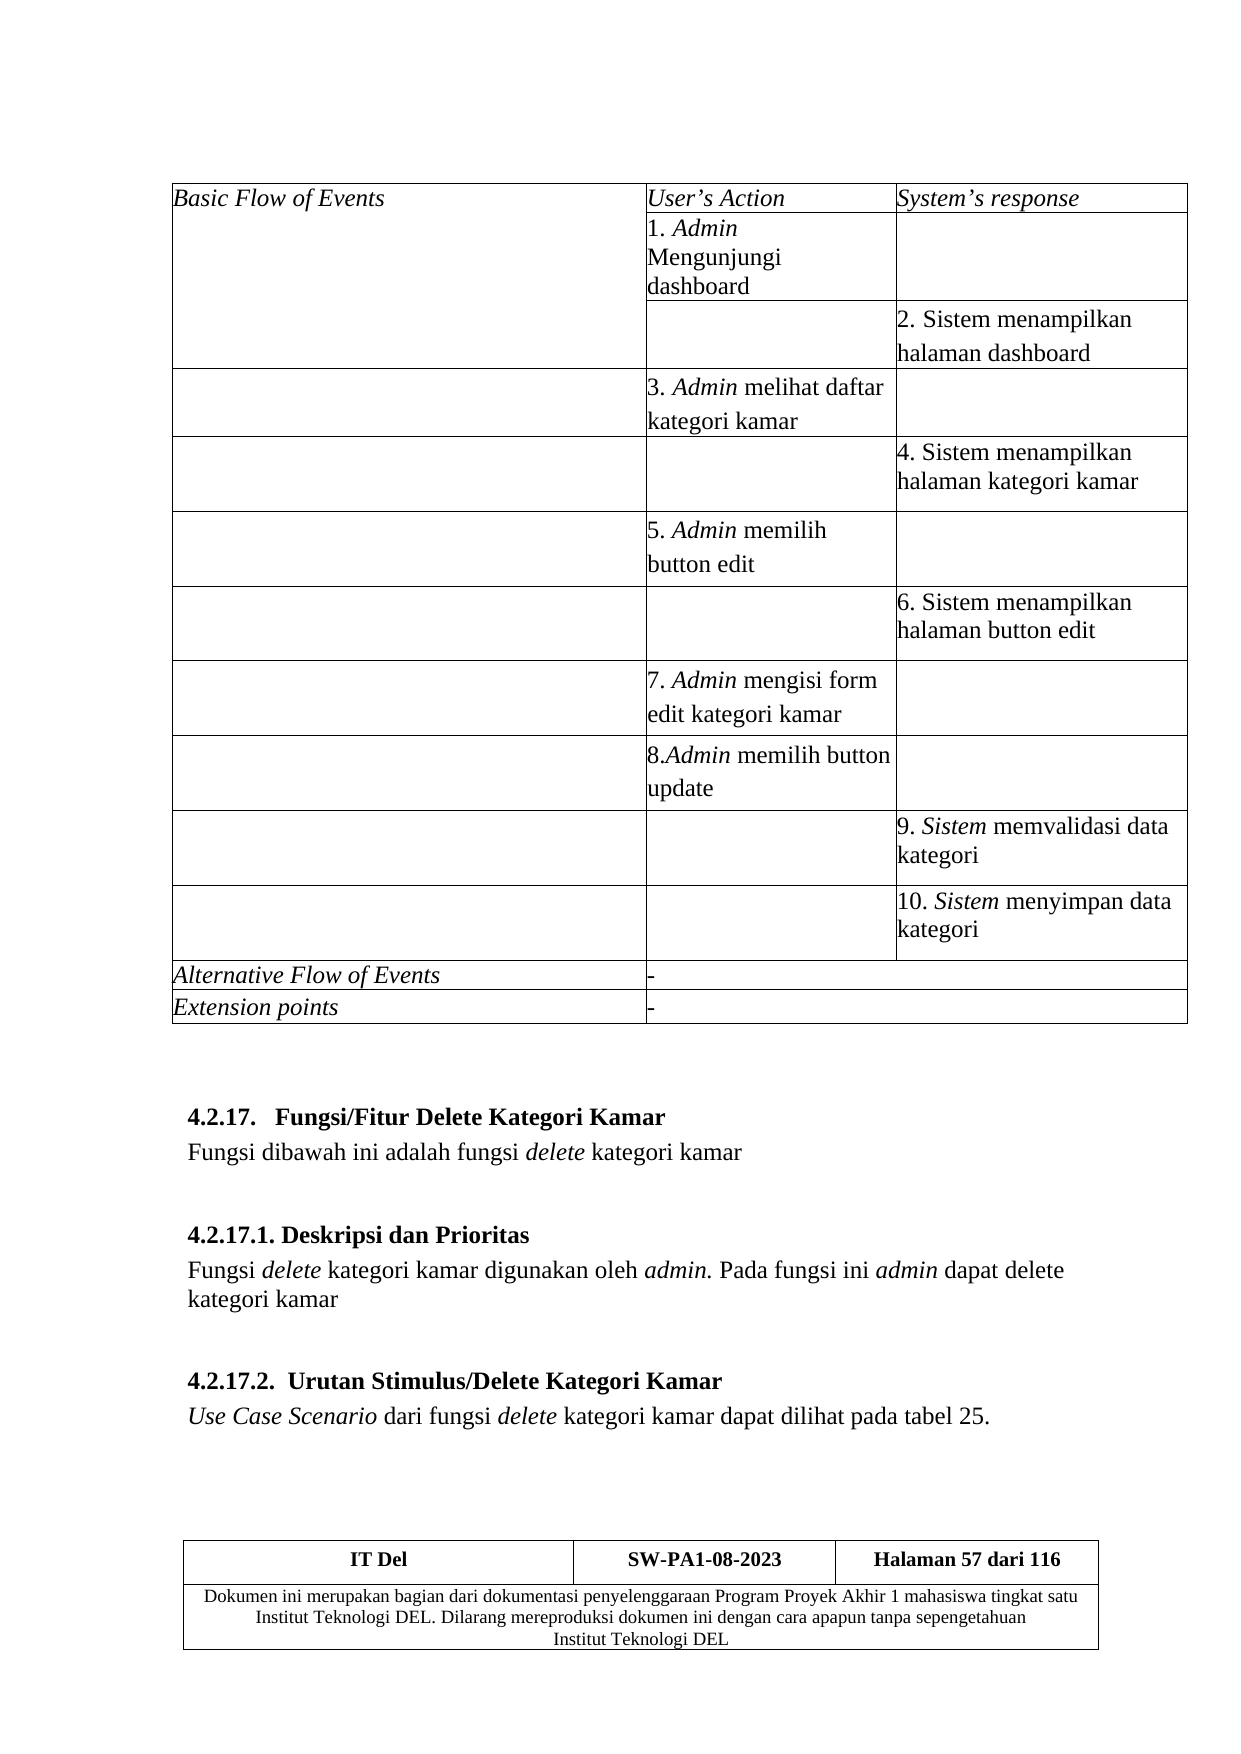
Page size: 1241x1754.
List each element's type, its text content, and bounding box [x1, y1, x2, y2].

table_cell 8.Admin memilih button update [647, 736, 896, 810]
table_cell 1. Admin Mengunjungi dashboard [647, 213, 896, 299]
table_cell - [647, 961, 1187, 989]
table_cell 9. Sistem memvalidasi data kategori [897, 811, 1187, 885]
table_cell [173, 369, 646, 436]
table_cell [173, 661, 646, 735]
subtitle 4.2.17.2. Urutan Stimulus/Delete Kategori Kamar [187, 1366, 1092, 1395]
text Fungsi delete kategori kamar digunakan oleh admin. Pada fungsi ini admin dapat delete kategori kamar [187, 1255, 1092, 1312]
table_cell User’s Action [647, 184, 896, 212]
table_cell [173, 437, 646, 511]
table_cell [173, 587, 646, 660]
table_cell Basic Flow of Events [173, 184, 646, 368]
table_cell [647, 301, 896, 368]
table_cell [897, 213, 1187, 299]
table_cell [897, 369, 1187, 436]
text Use Case Scenario dari fungsi delete kategori kamar dapat dilihat pada tabel 25. [187, 1401, 1092, 1430]
table_cell [897, 661, 1187, 735]
table_cell 10. Sistem menyimpan data kategori [897, 886, 1187, 959]
table_cell [647, 811, 896, 885]
table_cell System’s response [897, 184, 1187, 212]
table_cell [647, 587, 896, 660]
subtitle 4.2.17.1. Deskripsi dan Prioritas [187, 1220, 1092, 1249]
table_cell 6. Sistem menampilkan halaman button edit [897, 587, 1187, 660]
table_cell Extension points [173, 990, 646, 1023]
table_cell [173, 886, 646, 959]
subtitle 4.2.17. Fungsi/Fitur Delete Kategori Kamar [187, 1102, 1092, 1131]
table_cell [173, 512, 646, 586]
table_cell - [647, 990, 1187, 1023]
table_cell 2. Sistem menampilkan halaman dashboard [897, 301, 1187, 368]
table_cell [647, 886, 896, 959]
table_cell 4. Sistem menampilkan halaman kategori kamar [897, 437, 1187, 511]
table_cell [897, 736, 1187, 810]
table_cell Alternative Flow of Events [173, 961, 646, 989]
text Fungsi dibawah ini adalah fungsi delete kategori kamar [187, 1137, 1092, 1166]
table_cell [173, 736, 646, 810]
table_cell 7. Admin mengisi form edit kategori kamar [647, 661, 896, 735]
table_cell [173, 811, 646, 885]
table_cell [897, 512, 1187, 586]
table_cell [647, 437, 896, 511]
table_cell 5. Admin memilih button edit [647, 512, 896, 586]
table_cell 3. Admin melihat daftar kategori kamar [647, 369, 896, 436]
